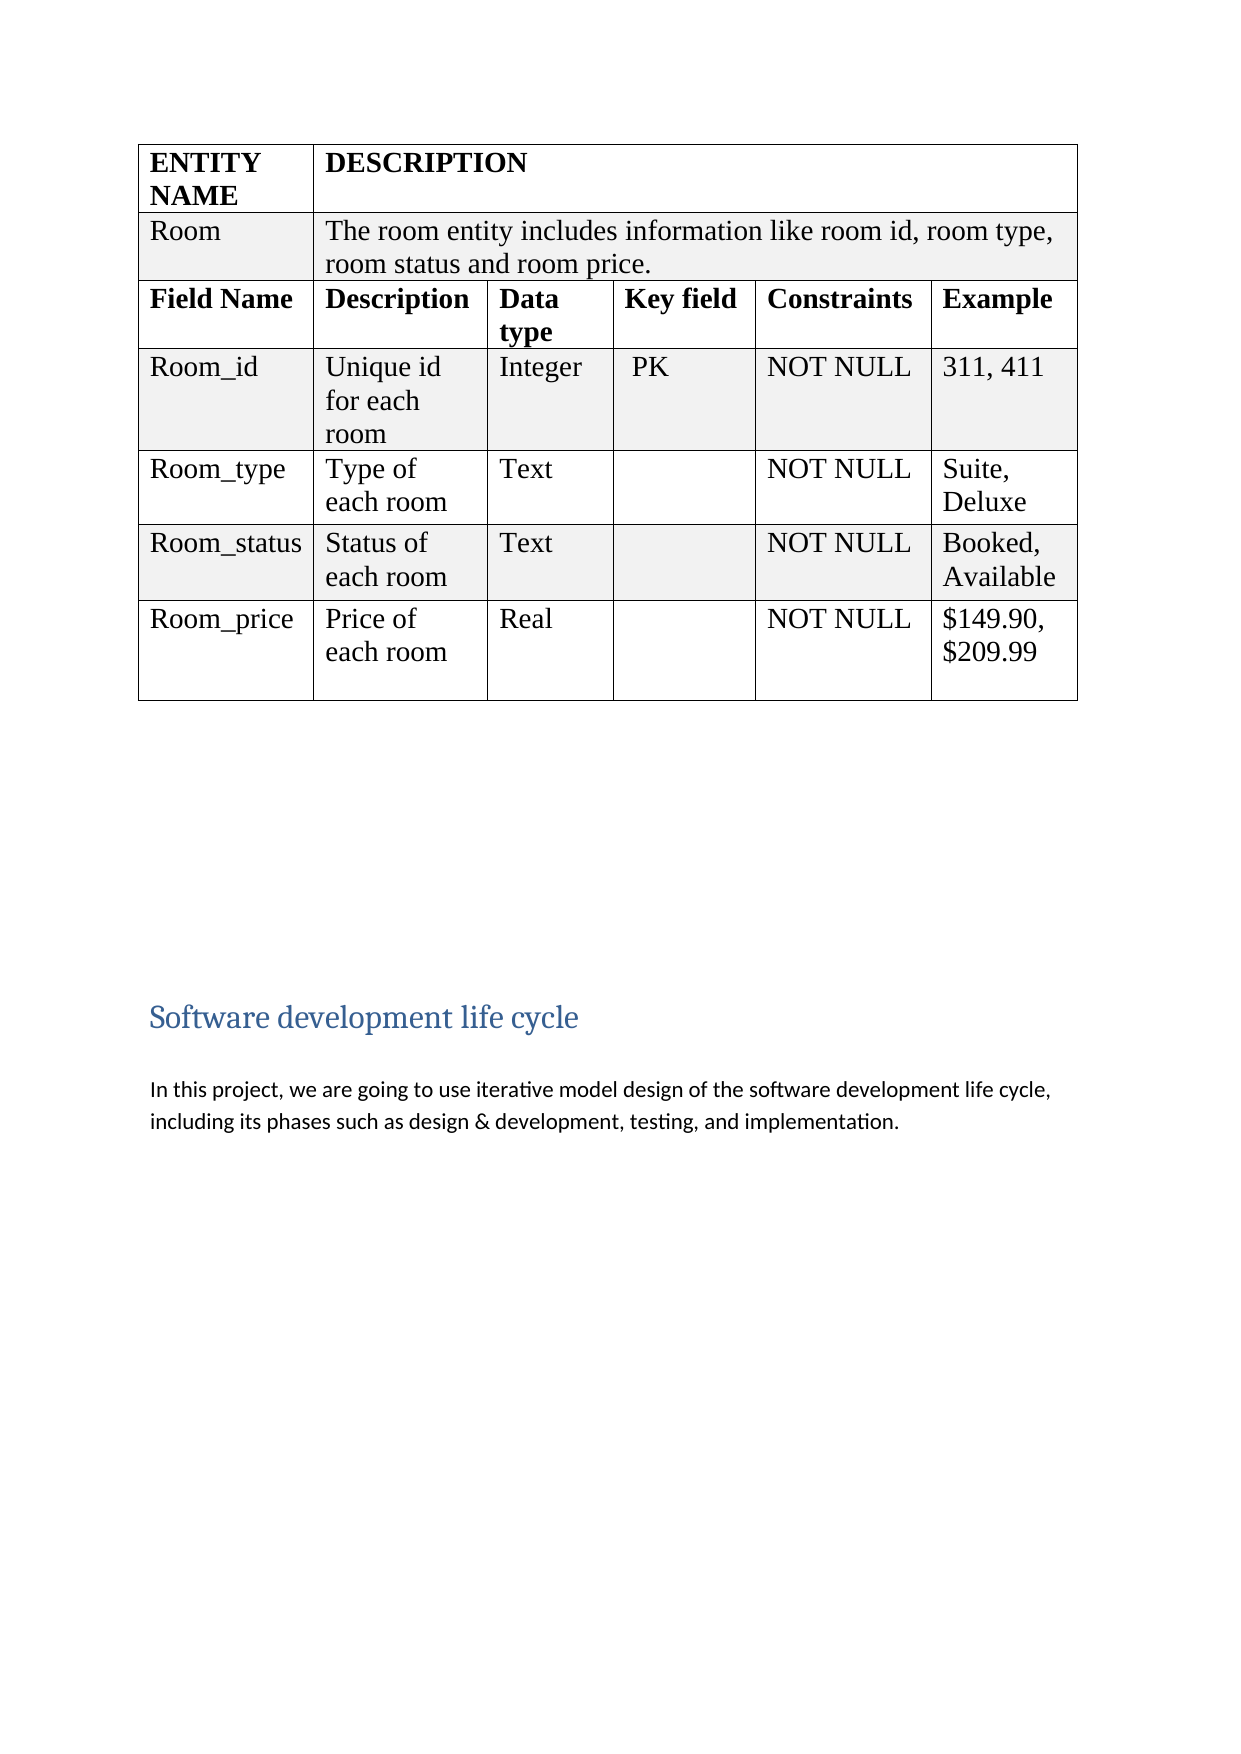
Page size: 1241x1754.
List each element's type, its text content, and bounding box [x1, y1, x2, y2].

table_cell PK [614, 349, 755, 450]
table_cell The room entity includes information like room id, room type, room status and room price. [314, 213, 1077, 280]
table_cell Room [139, 213, 313, 280]
table_cell Integer [488, 349, 613, 450]
table_cell Key field [614, 281, 755, 348]
table_cell $149.90, $209.99 [932, 601, 1077, 700]
table_cell Type of each room [314, 451, 487, 524]
table_cell NOT NULL [756, 525, 931, 600]
table_cell Data type [488, 281, 613, 348]
table_cell Suite, Deluxe [932, 451, 1077, 524]
table_cell Text [488, 525, 613, 600]
table_cell Unique id for each room [314, 349, 487, 450]
table_cell Booked, Available [932, 525, 1077, 600]
table_cell NOT NULL [756, 451, 931, 524]
table_cell Room_status [139, 525, 313, 600]
table_header entity Name [139, 145, 313, 212]
table_cell Room_type [139, 451, 313, 524]
table_cell [614, 601, 755, 700]
table_cell [614, 525, 755, 600]
table_cell Room_price [139, 601, 313, 700]
subtitle Software development life cycle [150, 999, 1090, 1037]
text In this project, we are going to use iterative model design of the software development life cycle, including its phases such as design & development, testing, and implementation. [150, 1075, 1090, 1135]
table_cell Status of each room [314, 525, 487, 600]
table_cell Room_id [139, 349, 313, 450]
table_header DescriptION [314, 145, 1077, 212]
table_cell NOT NULL [756, 601, 931, 700]
table_cell Description [314, 281, 487, 348]
table_cell NOT NULL [756, 349, 931, 450]
table_cell Example [932, 281, 1077, 348]
table_cell Price of each room [314, 601, 487, 700]
table_cell Constraints [756, 281, 931, 348]
table_cell [614, 451, 755, 524]
table_cell 311, 411 [932, 349, 1077, 450]
table_cell Text [488, 451, 613, 524]
table_cell Real [488, 601, 613, 700]
table_cell Field Name [139, 281, 313, 348]
